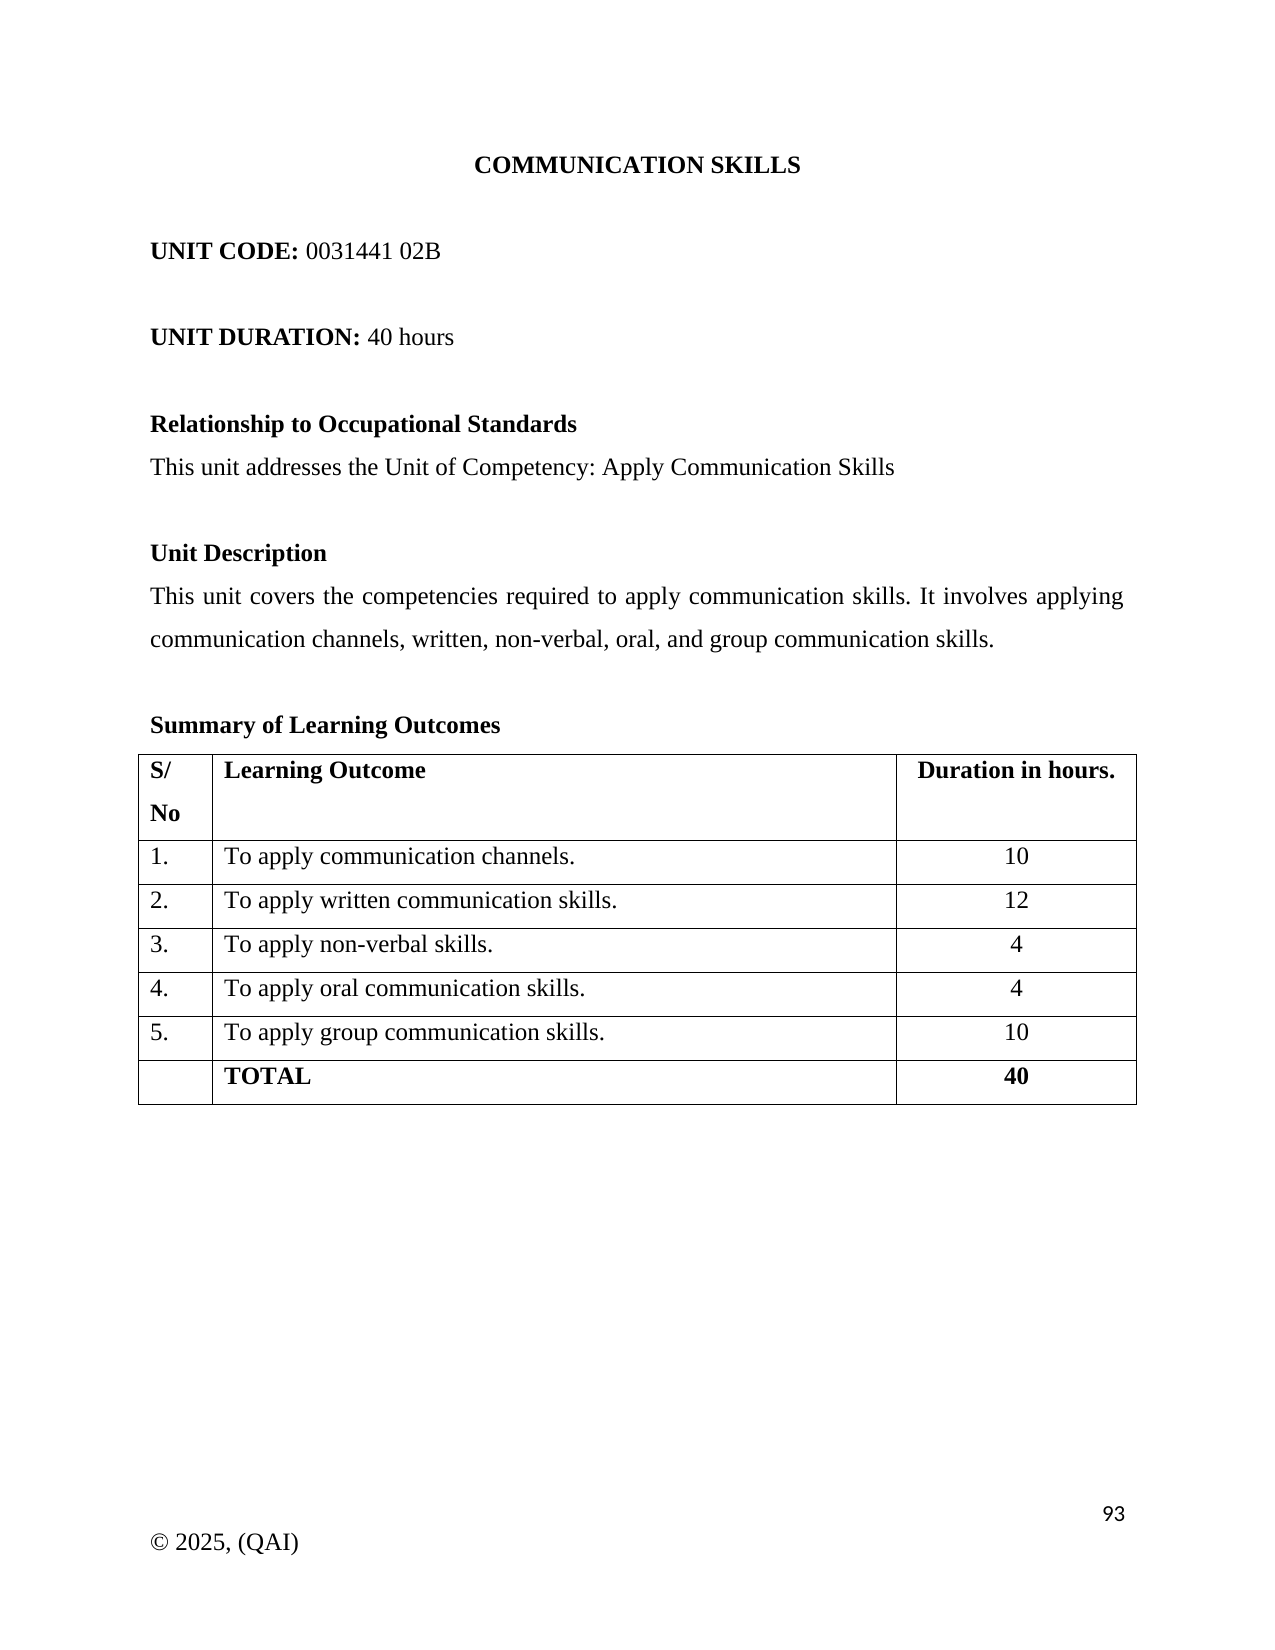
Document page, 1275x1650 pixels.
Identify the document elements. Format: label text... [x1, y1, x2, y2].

text Unit Description [150, 538, 1125, 567]
table_cell 4 [897, 973, 1136, 1016]
text UNIT DURATION: 40 hours [150, 322, 1125, 351]
table_header Duration in hours. [897, 755, 1136, 840]
table_cell 12 [897, 885, 1136, 928]
table_cell 4 [897, 929, 1136, 972]
table_cell To apply oral communication skills. [213, 973, 896, 1016]
table_cell 10 [897, 1017, 1136, 1060]
table_cell To apply written communication skills. [213, 885, 896, 928]
table_cell TOTAL [213, 1061, 896, 1104]
table_header S/No [139, 755, 212, 840]
table_header Learning Outcome [213, 755, 896, 840]
table_cell 10 [897, 841, 1136, 884]
table_cell To apply group communication skills. [213, 1017, 896, 1060]
table_cell 40 [897, 1061, 1136, 1104]
table_cell To apply communication channels. [213, 841, 896, 884]
table_cell [139, 885, 212, 928]
table_cell [139, 1061, 212, 1104]
text UNIT CODE: 0031441 02B [150, 236, 1125, 265]
table_cell [139, 841, 212, 884]
table_cell [139, 929, 212, 972]
text Summary of Learning Outcomes [150, 711, 1125, 739]
subtitle COMMUNICATION SKILLS [150, 150, 1125, 179]
table_cell To apply non-verbal skills. [213, 929, 896, 972]
table_cell [139, 1017, 212, 1060]
table_cell [139, 973, 212, 1016]
text This unit covers the competencies required to apply communication skills. It involves applying communication channels, written, non-verbal, oral, and group communication skills. [150, 581, 1125, 653]
text Relationship to Occupational Standards [150, 409, 1125, 437]
text This unit addresses the Unit of Competency: Apply Communication Skills [150, 452, 1125, 481]
